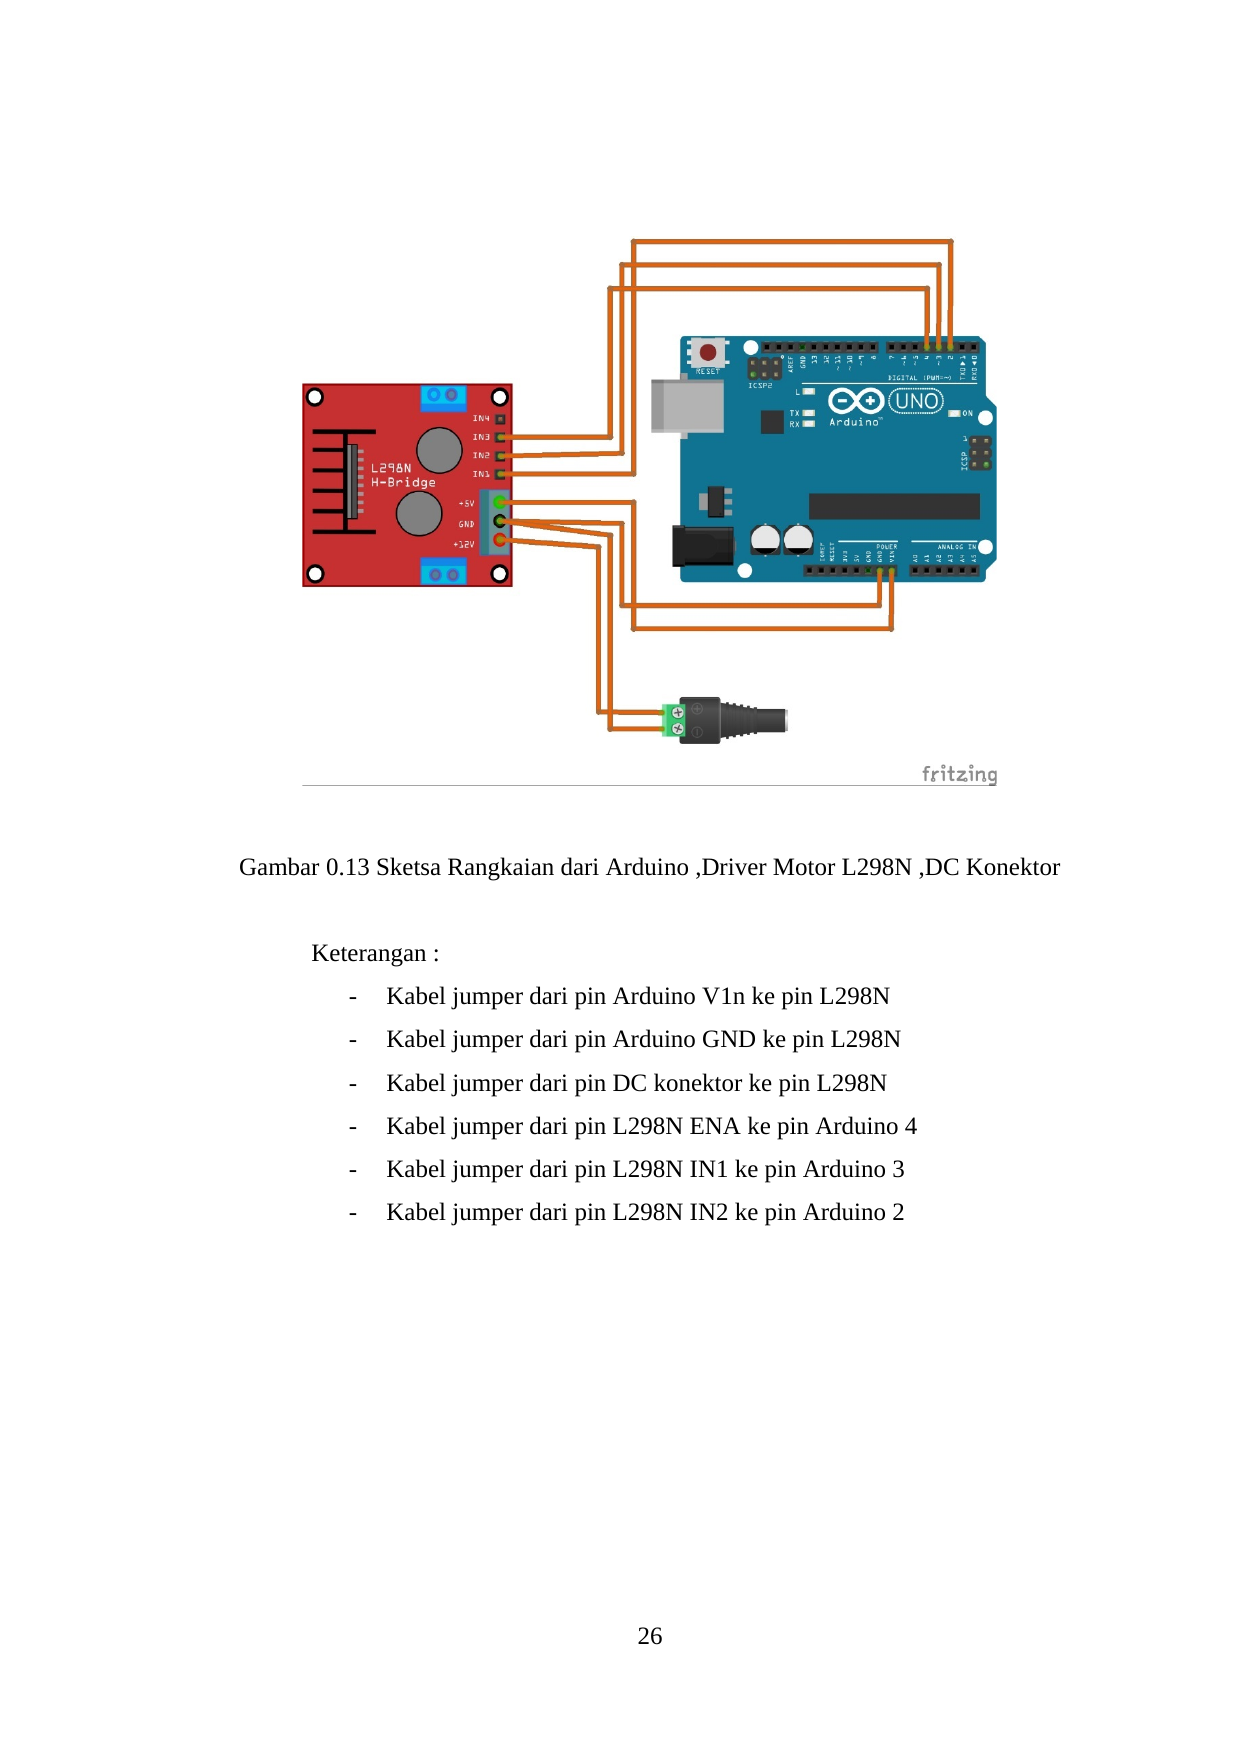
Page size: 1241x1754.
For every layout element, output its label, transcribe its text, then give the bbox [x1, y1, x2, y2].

list Kabel jumper dari pin L298N IN2 ke pin Arduino 2 [349, 1197, 1063, 1226]
list Kabel jumper dari pin Arduino GND ke pin L298N [349, 1024, 1063, 1053]
text Keterangan : [311, 938, 1063, 967]
list Kabel jumper dari pin L298N IN1 ke pin Arduino 3 [349, 1154, 1063, 1183]
picture [302, 236, 997, 786]
list Kabel jumper dari pin DC konektor ke pin L298N [349, 1068, 1063, 1096]
list Kabel jumper dari pin Arduino V1n ke pin L298N [349, 981, 1063, 1010]
list Kabel jumper dari pin L298N ENA ke pin Arduino 4 [349, 1111, 1063, 1139]
